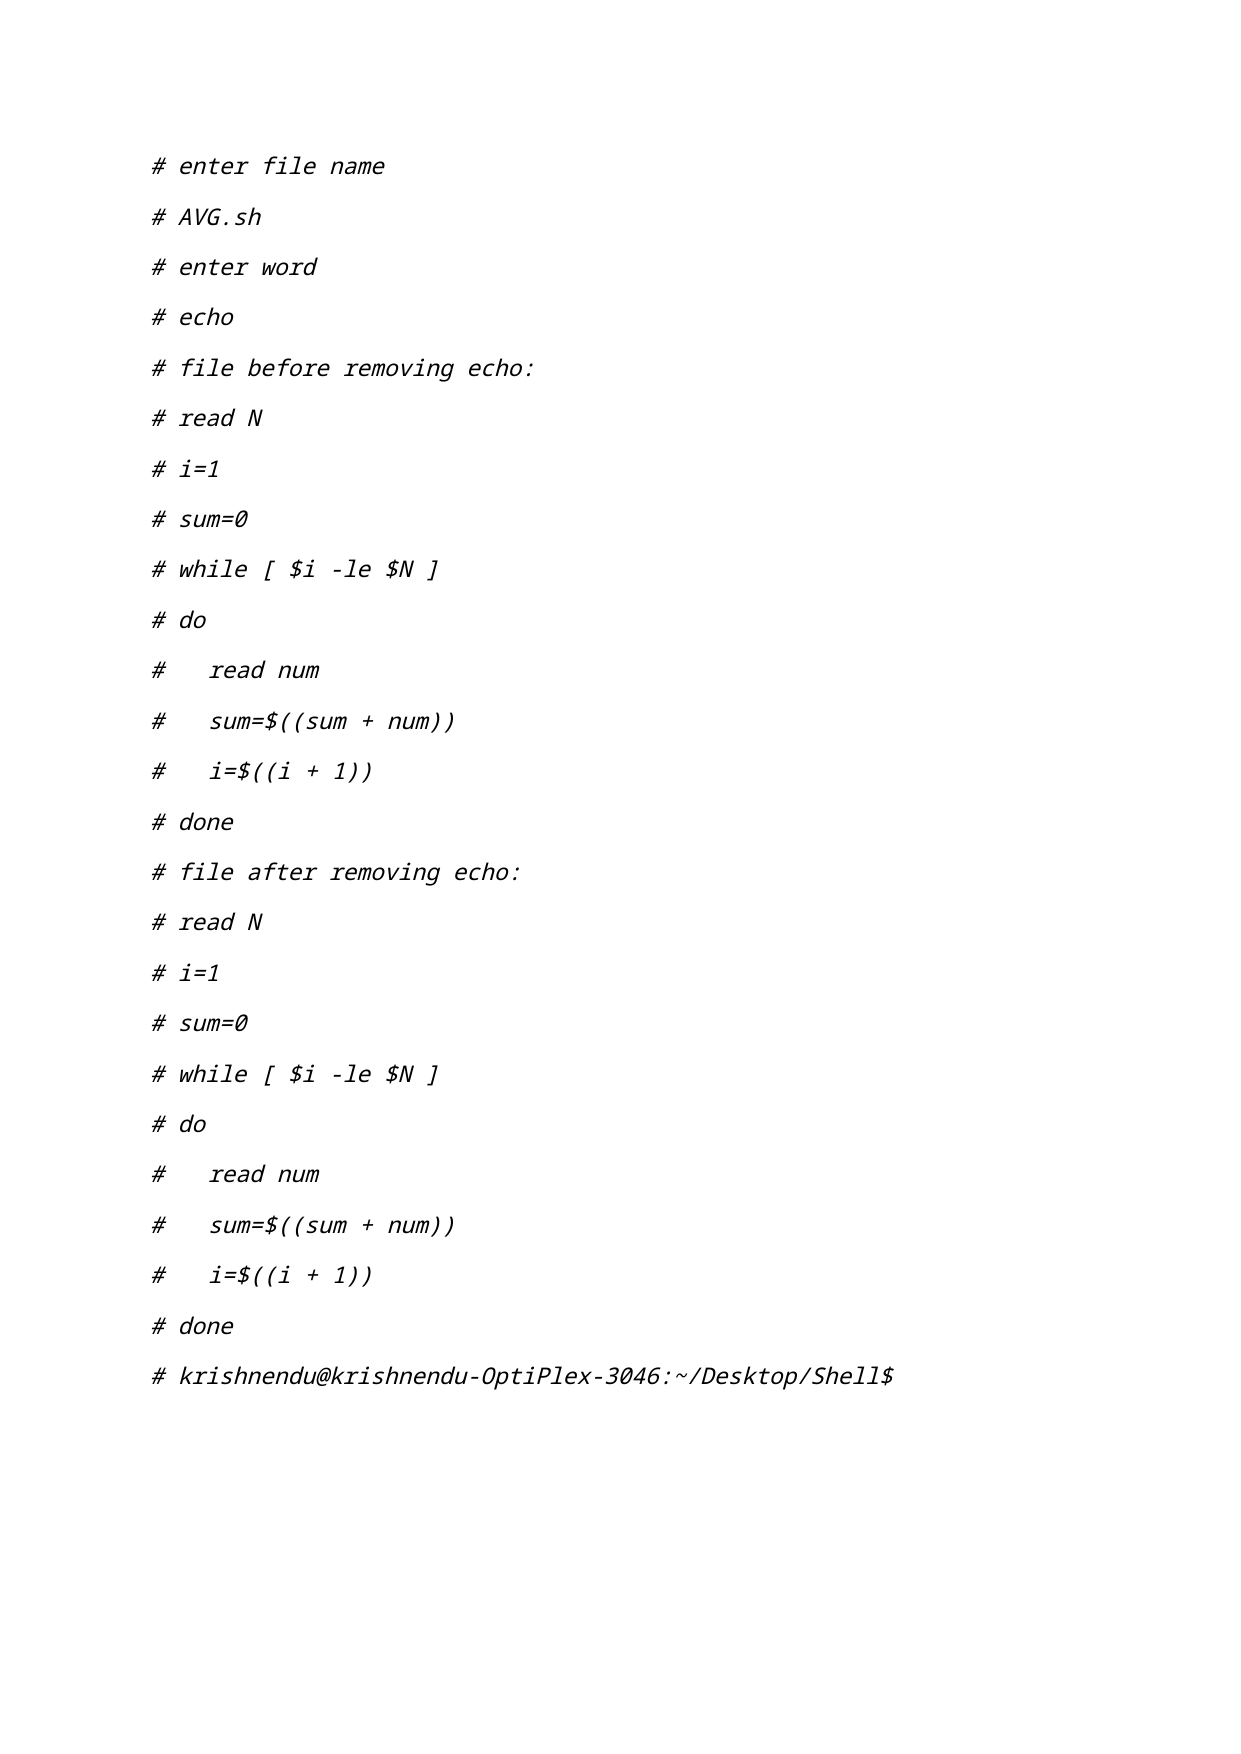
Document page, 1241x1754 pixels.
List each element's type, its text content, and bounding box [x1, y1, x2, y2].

text # i=1 [150, 957, 1090, 988]
text # read N [150, 906, 1090, 937]
text # done [150, 805, 1090, 837]
text # i=$((i + 1)) [150, 1259, 1090, 1290]
text # echo [150, 301, 1090, 332]
text # sum=0 [150, 503, 1090, 534]
text # do [150, 604, 1090, 635]
text # read num [150, 654, 1090, 685]
text # AVG.sh [150, 200, 1090, 232]
text # enter file name [150, 150, 1090, 181]
text # sum=0 [150, 1007, 1090, 1038]
text # enter word [150, 251, 1090, 282]
text # krishnendu@krishnendu-OptiPlex-3046:~/Desktop/Shell$ [150, 1360, 1090, 1391]
text # read N [150, 402, 1090, 433]
text # i=$((i + 1)) [150, 755, 1090, 786]
text # done [150, 1309, 1090, 1341]
text # sum=$((sum + num)) [150, 1209, 1090, 1240]
text # while [ $i -le $N ] [150, 553, 1090, 584]
text # i=1 [150, 452, 1090, 484]
text # file after removing echo: [150, 856, 1090, 887]
text # read num [150, 1158, 1090, 1189]
text # file before removing echo: [150, 352, 1090, 383]
text # do [150, 1108, 1090, 1139]
text # sum=$((sum + num)) [150, 704, 1090, 736]
text # while [ $i -le $N ] [150, 1057, 1090, 1089]
